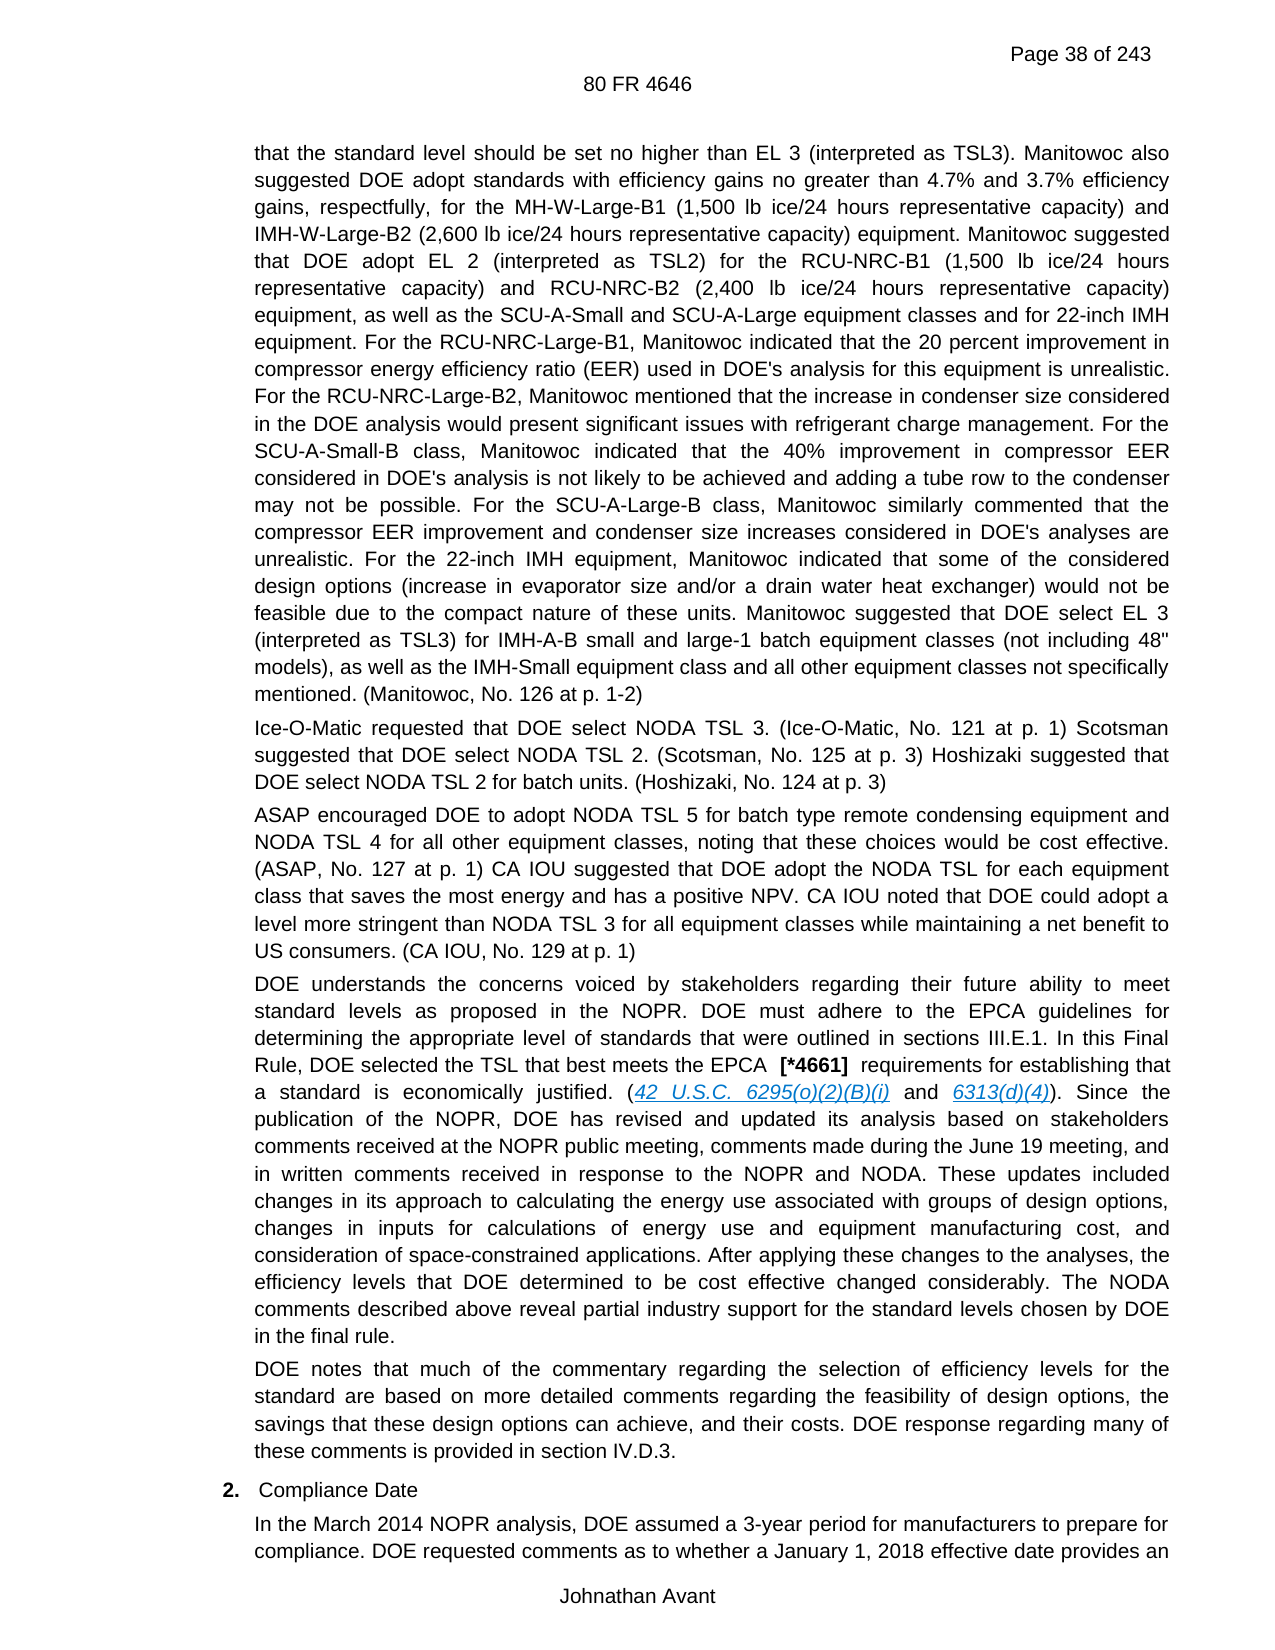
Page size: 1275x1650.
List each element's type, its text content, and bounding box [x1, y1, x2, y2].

text DOE understands the concerns voiced by stakeholders regarding their future ability to meet standard levels as proposed in the NOPR. DOE must adhere to the EPCA guidelines for determining the appropriate level of standards that were outlined in sections III.E.1. In this Final Rule, DOE selected the TSL that best meets the EPCA [*4661] requirements for establishing that a standard is economically justified. (42 U.S.C. 6295(o)(2)(B)(i) and 6313(d)(4)). Since the publication of the NOPR, DOE has revised and updated its analysis based on stakeholders comments received at the NOPR public meeting, comments made during the June 19 meeting, and in written comments received in response to the NOPR and NODA. These updates included changes in its approach to calculating the energy use associated with groups of design options, changes in inputs for calculations of energy use and equipment manufacturing cost, and consideration of space-constrained applications. After applying these changes to the analyses, the efficiency levels that DOE determined to be cost effective changed considerably. The NODA comments described above reveal partial industry support for the standard levels chosen by DOE in the final rule. [254, 969, 1171, 1348]
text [254, 1508, 1171, 1562]
text ASAP encouraged DOE to adopt NODA TSL 5 for batch type remote condensing equipment and NODA TSL 4 for all other equipment classes, noting that these choices would be cost effective. (ASAP, No. 127 at p. 1) CA IOU suggested that DOE adopt the NODA TSL for each equipment class that saves the most energy and has a positive NPV. CA IOU noted that DOE could adopt a level more stringent than NODA TSL 3 for all equipment classes while maintaining a net benefit to US consumers. (CA IOU, No. 129 at p. 1) [254, 800, 1171, 962]
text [254, 137, 1171, 706]
text Ice-O-Matic requested that DOE select NODA TSL 3. (Ice-O-Matic, No. 121 at p. 1) Scotsman suggested that DOE select NODA TSL 2. (Scotsman, No. 125 at p. 3) Hoshizaki suggested that DOE select NODA TSL 2 for batch units. (Hoshizaki, No. 124 at p. 3) [254, 712, 1171, 794]
text DOE notes that much of the commentary regarding the selection of efficiency levels for the standard are based on more detailed comments regarding the feasibility of design options, the savings that these design options can achieve, and their costs. DOE response regarding many of these comments is provided in section IV.D.3. [254, 1354, 1171, 1462]
list Compliance Date [217, 1475, 1171, 1502]
